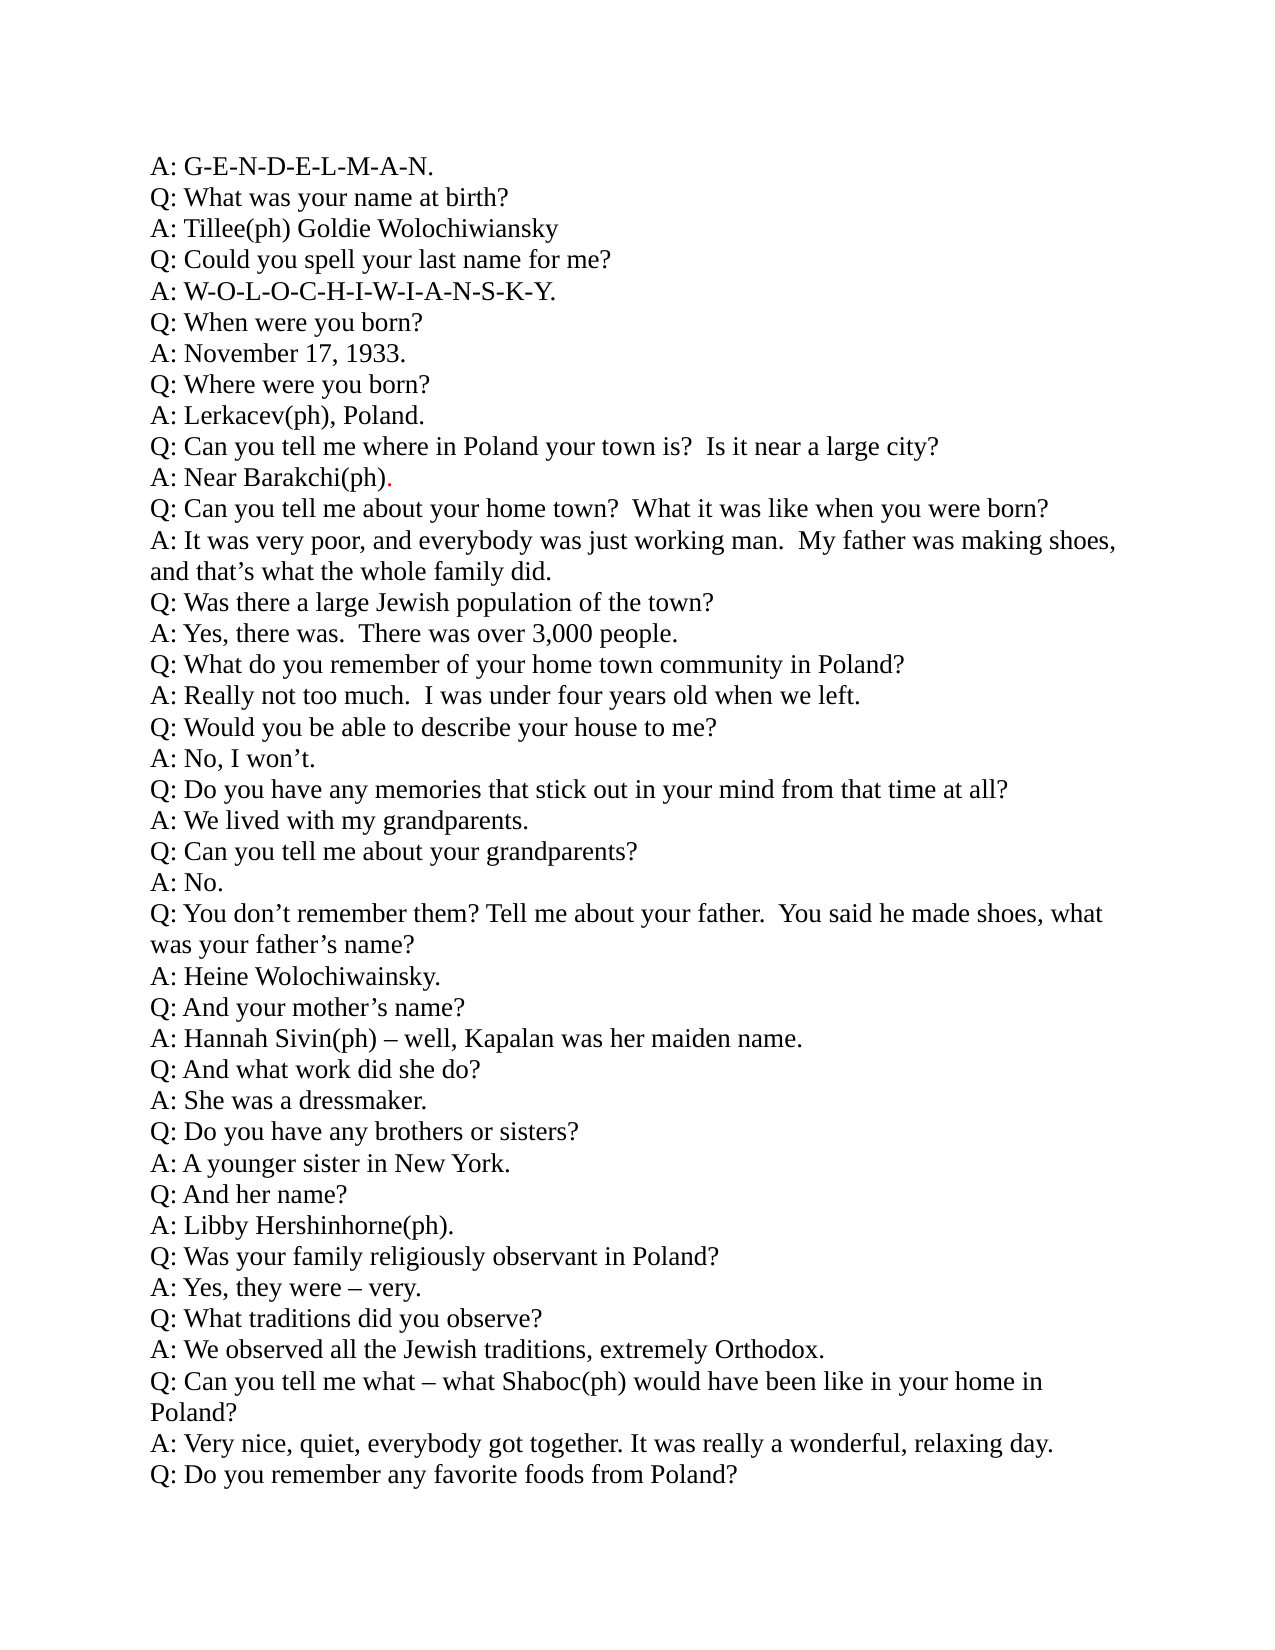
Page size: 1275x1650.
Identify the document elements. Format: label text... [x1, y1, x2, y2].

text A: Really not too much. I was under four years old when we left. [150, 711, 1125, 742]
text Q: What traditions did you observe? [150, 1333, 1125, 1365]
text Q: Can you tell me about your grandparents? [150, 866, 1125, 897]
text A: Very nice, quiet, everybody got together. It was really a wonderful, relaxing day. [150, 1458, 1125, 1489]
text A: Yes, there was. There was over 3,000 people. [150, 648, 1125, 679]
text A: She was a dressmaker. [150, 1116, 1125, 1147]
text A: No, I won’t. [150, 773, 1125, 804]
text A: It was very poor, and everybody was just working man. My father was making shoes, and that’s what the whole family did. [150, 555, 1125, 617]
text Q: When were you born? [150, 337, 1125, 368]
text A: Near Barakchi(ph). [150, 493, 1125, 524]
text Q: Was your family religiously observant in Poland? [150, 1271, 1125, 1302]
text Q: What was your name at birth? [150, 212, 1125, 243]
text A: W-O-L-O-C-H-I-W-I-A-N-S-K-Y. [150, 306, 1125, 337]
text Q: Do you have any memories that stick out in your mind from that time at all? [150, 804, 1125, 835]
text A: No. [150, 897, 1125, 929]
text A: G-E-N-D-E-L-M-A-N. [150, 181, 1125, 212]
text Q: And what work did she do? [150, 1084, 1125, 1116]
text Q: Where were you born? [150, 399, 1125, 430]
text A: We observed all the Jewish traditions, extremely Orthodox. [150, 1365, 1125, 1396]
text A: Heine Wolochiwainsky. [150, 991, 1125, 1022]
text A: Yes, they were – very. [150, 1302, 1125, 1333]
text A: Libby Hershinhorne(ph). [150, 1240, 1125, 1271]
text Q: Can you tell me what – what Shaboc(ph) would have been like in your home in Poland? [150, 1396, 1125, 1458]
text Q: Could you spell your last name for me? [150, 274, 1125, 306]
text Q: Would you be able to describe your house to me? [150, 742, 1125, 773]
text Q: You don’t remember them? Tell me about your father. You said he made shoes, what was your father’s name? [150, 929, 1125, 991]
text Q: Can you tell me where in Poland your town is? Is it near a large city? [150, 461, 1125, 493]
text A: November 17, 1933. [150, 368, 1125, 399]
text Q: And your mother’s name? [150, 1022, 1125, 1053]
text A: Tillee(ph) Goldie Wolochiwiansky [150, 243, 1125, 274]
text A: We lived with my grandparents. [150, 835, 1125, 866]
text A: Lerkacev(ph), Poland. [150, 430, 1125, 461]
text Q: Can you tell me about your home town? What it was like when you were born? [150, 524, 1125, 555]
text Q: And her name? [150, 1209, 1125, 1240]
text A: A younger sister in New York. [150, 1178, 1125, 1209]
text A: Hannah Sivin(ph) – well, Kapalan was her maiden name. [150, 1053, 1125, 1084]
text Q: Do you have any brothers or sisters? [150, 1147, 1125, 1178]
text Q: Could you spell Gendelman for me, please? [150, 150, 1125, 181]
text Q: Was there a large Jewish population of the town? [150, 617, 1125, 648]
text Q: What do you remember of your home town community in Poland? [150, 679, 1125, 711]
